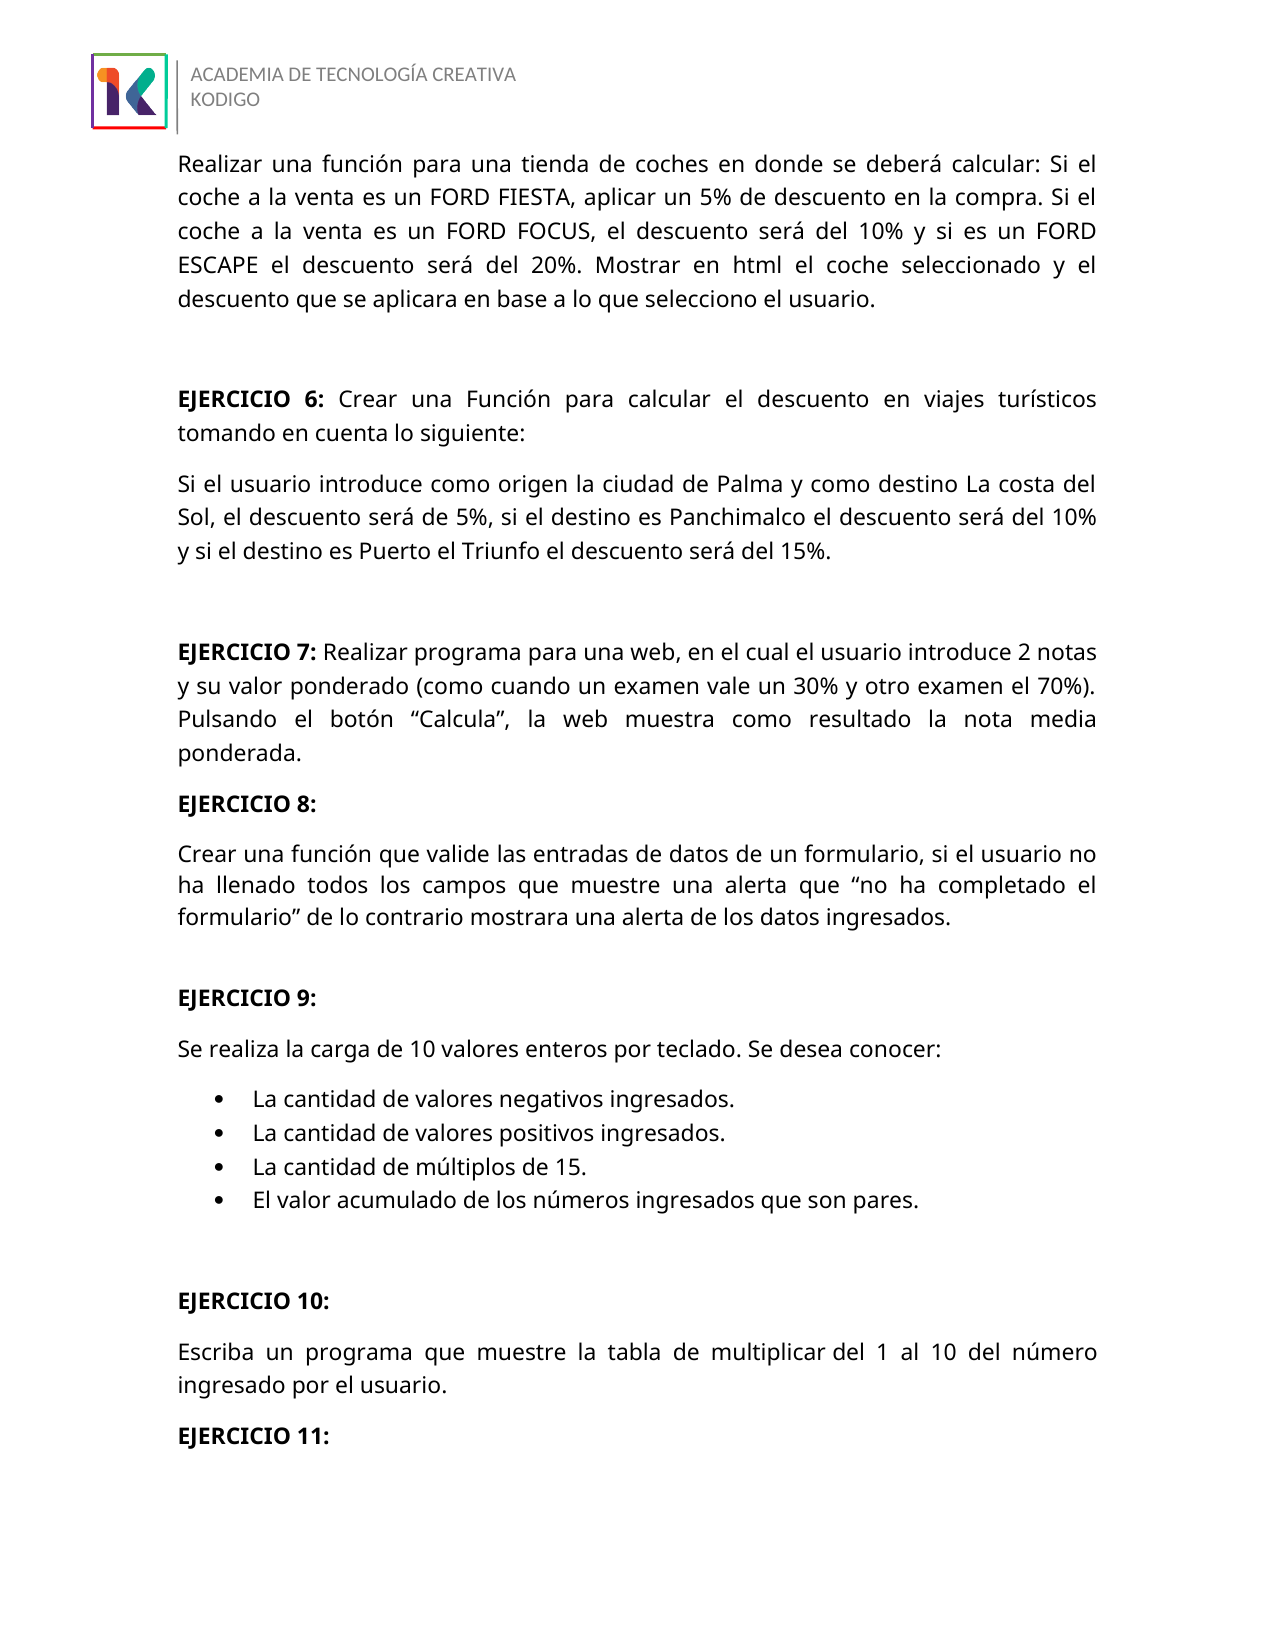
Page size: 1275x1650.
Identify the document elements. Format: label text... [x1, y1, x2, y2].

list La cantidad de múltiplos de 15. [215, 1151, 1098, 1182]
text EJERCICIO 8: [177, 788, 1098, 819]
text Se realiza la carga de 10 valores enteros por teclado. Se desea conocer: [177, 1033, 1098, 1064]
text EJERCICIO 6: Crear una Función para calcular el descuento en viajes turísticos tomando en cuenta lo siguiente: [177, 383, 1098, 448]
list La cantidad de valores positivos ingresados. [215, 1117, 1098, 1148]
text EJERCICIO 10: [177, 1285, 1098, 1316]
list La cantidad de valores negativos ingresados. [215, 1083, 1098, 1114]
text Crear una función que valide las entradas de datos de un formulario, si el usuario no ha llenado todos los campos que muestre una alerta que “no ha completado el formulario” de lo contrario mostrara una alerta de los datos ingresados. [177, 838, 1098, 932]
list El valor acumulado de los números ingresados que son pares. [215, 1184, 1098, 1216]
picture [97, 65, 159, 121]
text Escriba un programa que muestre la tabla de multiplicar del 1 al 10 del número ingresado por el usuario. [177, 1336, 1098, 1401]
text EJERCICIO 11: [177, 1420, 1098, 1451]
text Realizar una función para una tienda de coches en donde se deberá calcular: Si el coche a la venta es un FORD FIESTA, aplicar un 5% de descuento en la compra. Si el coche a la venta es un FORD FOCUS, el descuento será del 10% y si es un FORD ESCAPE el descuento será del 20%. Mostrar en html el coche seleccionado y el descuento que se aplicara en base a lo que selecciono el usuario. [177, 148, 1098, 314]
text Si el usuario introduce como origen la ciudad de Palma y como destino La costa del Sol, el descuento será de 5%, si el destino es Panchimalco el descuento será del 10% y si el destino es Puerto el Triunfo el descuento será del 15%. [177, 468, 1098, 566]
text EJERCICIO 9: [177, 982, 1098, 1013]
text EJERCICIO 7: Realizar programa para una web, en el cual el usuario introduce 2 notas y su valor ponderado (como cuando un examen vale un 30% y otro examen el 70%). Pulsando el botón “Calcula”, la web muestra como resultado la nota media ponderada. [177, 636, 1098, 768]
